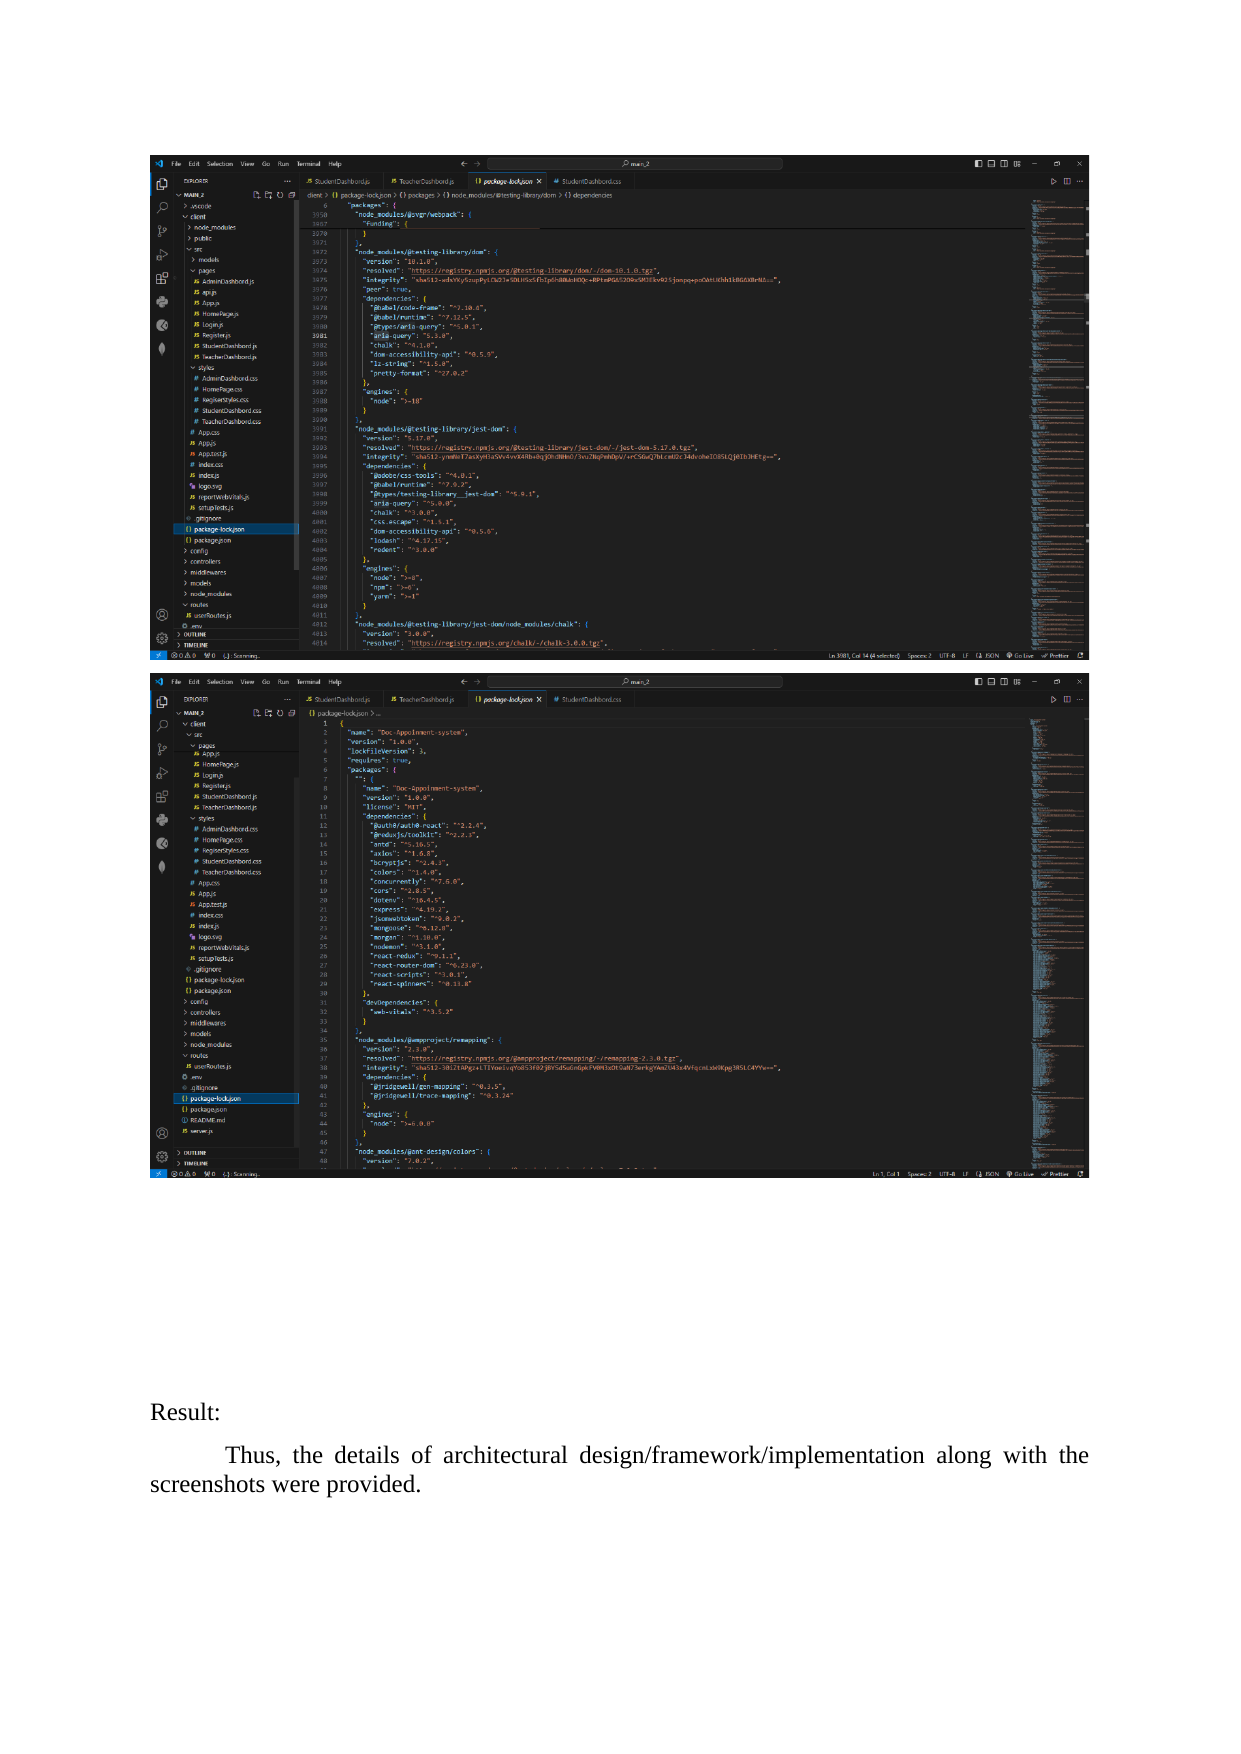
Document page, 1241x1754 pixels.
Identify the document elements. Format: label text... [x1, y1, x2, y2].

text Result: [150, 1397, 1090, 1426]
text Thus, the details of architectural design/framework/implementation along with the screenshots were provided. [150, 1440, 1090, 1498]
picture [150, 155, 1090, 660]
picture [150, 673, 1090, 1178]
